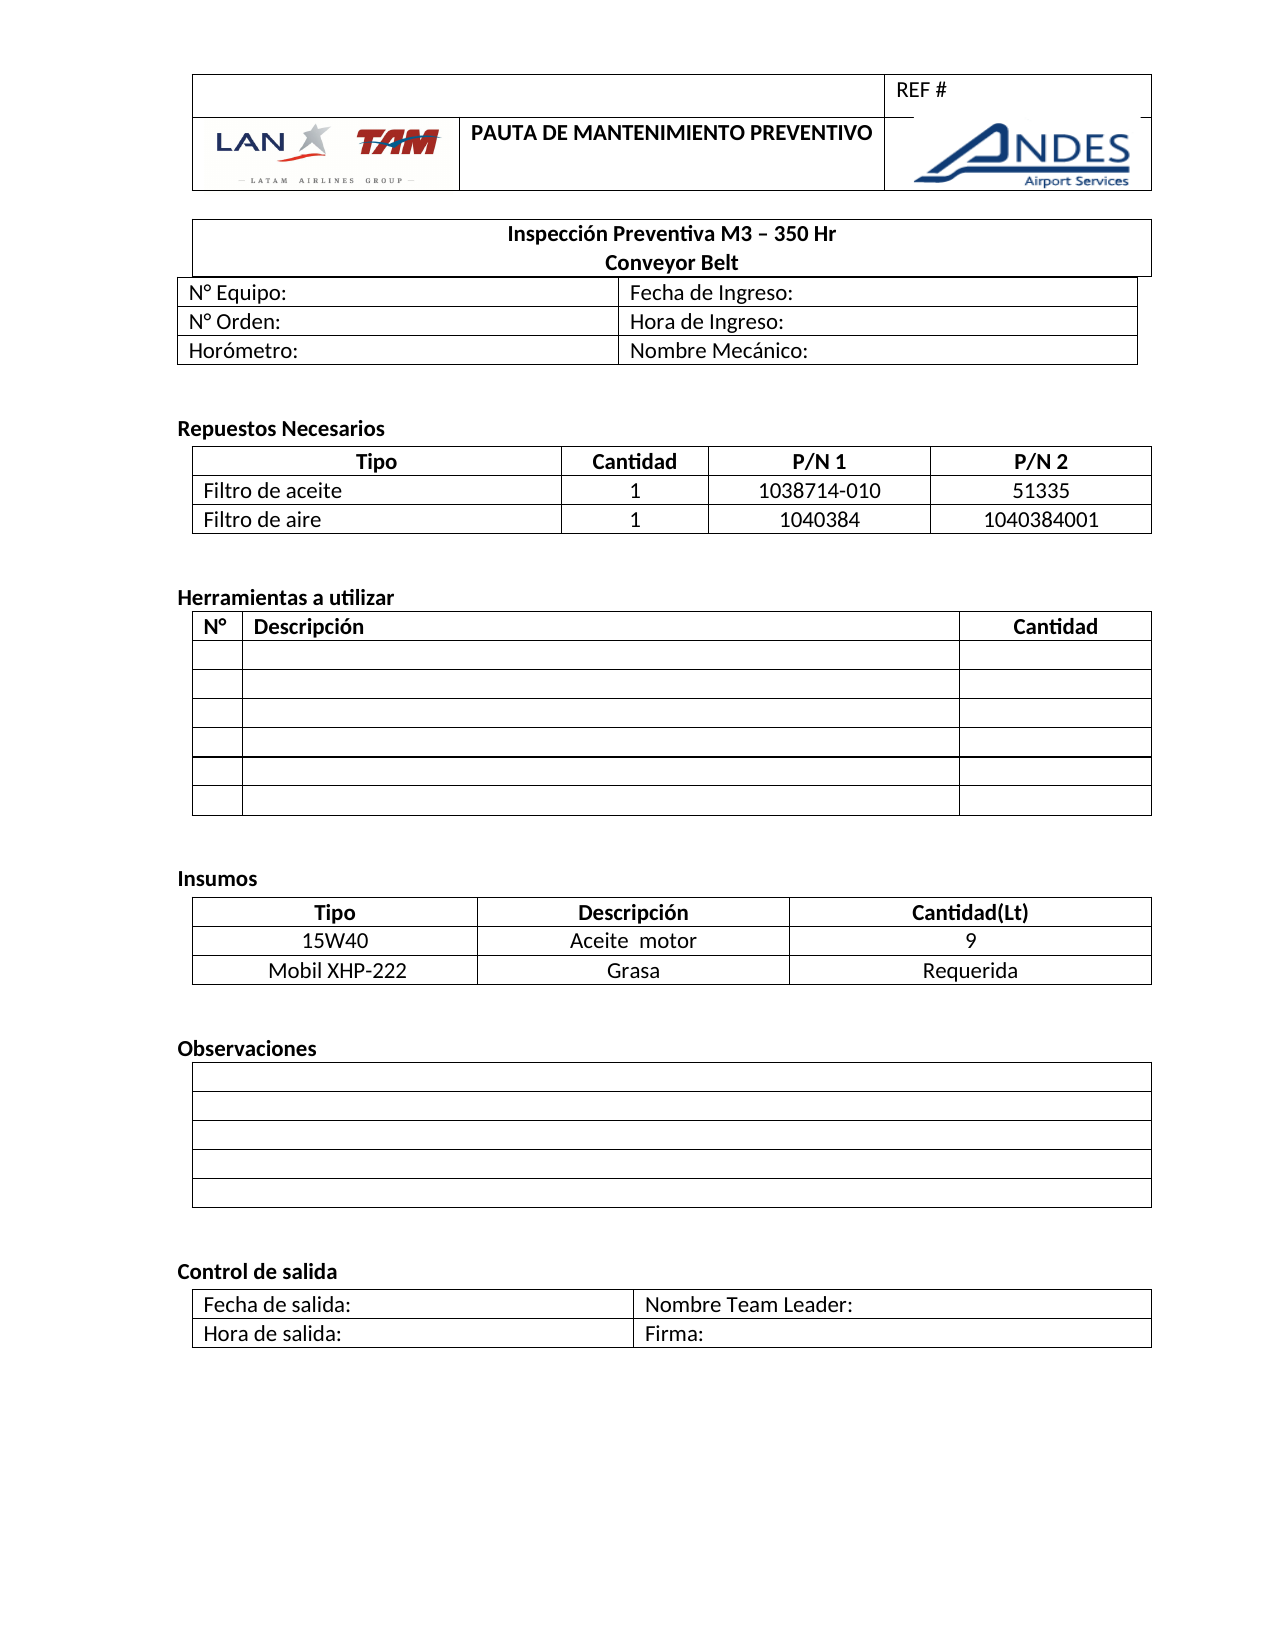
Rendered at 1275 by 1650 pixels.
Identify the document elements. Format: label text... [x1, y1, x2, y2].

table_header Cantidad [960, 612, 1151, 640]
table_header P/N 1 [709, 447, 930, 475]
table_header [193, 1063, 1151, 1091]
table_cell N° Orden: [178, 307, 618, 335]
table_cell [193, 1121, 1151, 1149]
text Herramientas a utilizar [177, 583, 1098, 611]
table_cell 1 [562, 505, 708, 533]
table_cell Grasa [478, 956, 789, 984]
table_cell [193, 1092, 1151, 1120]
table_header Fecha de salida: [193, 1290, 633, 1318]
table_cell [960, 641, 1151, 669]
table_cell [193, 1150, 1151, 1178]
table_cell [960, 728, 1151, 756]
picture [913, 117, 1141, 190]
table_cell Firma: [634, 1319, 1151, 1347]
table_cell 51335 [931, 476, 1151, 504]
text Insumos [177, 864, 1098, 892]
table_cell Mobil XHP-222 [193, 956, 477, 984]
table_header Fecha de Ingreso: [619, 278, 1137, 306]
table_cell Nombre Mecánico: [619, 336, 1137, 364]
picture [204, 118, 454, 190]
text Observaciones [177, 1034, 1098, 1062]
table_cell [193, 728, 242, 756]
table_cell [193, 1179, 1151, 1207]
table_header Descripción [243, 612, 959, 640]
table_cell Requerida [790, 956, 1151, 984]
table_cell [960, 758, 1151, 785]
table_cell Hora de Ingreso: [619, 307, 1137, 335]
table_cell [243, 728, 959, 756]
table_cell [960, 786, 1151, 814]
table_cell 1 [562, 476, 708, 504]
table_header Tipo [193, 898, 477, 926]
text Control de salida [177, 1257, 1098, 1285]
table_header Nombre Team Leader: [634, 1290, 1151, 1318]
table_header Tipo [193, 447, 561, 475]
table_cell [960, 699, 1151, 727]
table_cell 1040384 [709, 505, 930, 533]
table_cell [243, 758, 959, 785]
table_header Cantidad [562, 447, 708, 475]
table_cell [193, 786, 242, 814]
table_cell Aceite motor [478, 927, 789, 955]
table_cell [193, 758, 242, 785]
text Repuestos Necesarios [177, 414, 1098, 442]
table_header Inspección Preventiva M3 – 350 Hr Conveyor Belt [193, 220, 1151, 276]
table_header P/N 2 [931, 447, 1151, 475]
table_cell [193, 641, 242, 669]
table_cell [960, 670, 1151, 698]
table_header N° [193, 612, 242, 640]
table_cell 1038714-010 [709, 476, 930, 504]
table_cell 1040384001 [931, 505, 1151, 533]
table_cell [243, 786, 959, 814]
table_cell Filtro de aceite [193, 476, 561, 504]
table_cell 15W40 [193, 927, 477, 955]
table_header Cantidad(Lt) [790, 898, 1151, 926]
table_cell [243, 699, 959, 727]
table_cell Filtro de aire [193, 505, 561, 533]
table_cell 9 [790, 927, 1151, 955]
table_header N° Equipo: [178, 278, 618, 306]
table_cell Horómetro: [178, 336, 618, 364]
table_cell Hora de salida: [193, 1319, 633, 1347]
table_cell [243, 670, 959, 698]
table_cell [193, 670, 242, 698]
picture [204, 191, 454, 195]
table_cell [193, 699, 242, 727]
table_header Descripción [478, 898, 789, 926]
table_cell [243, 641, 959, 669]
